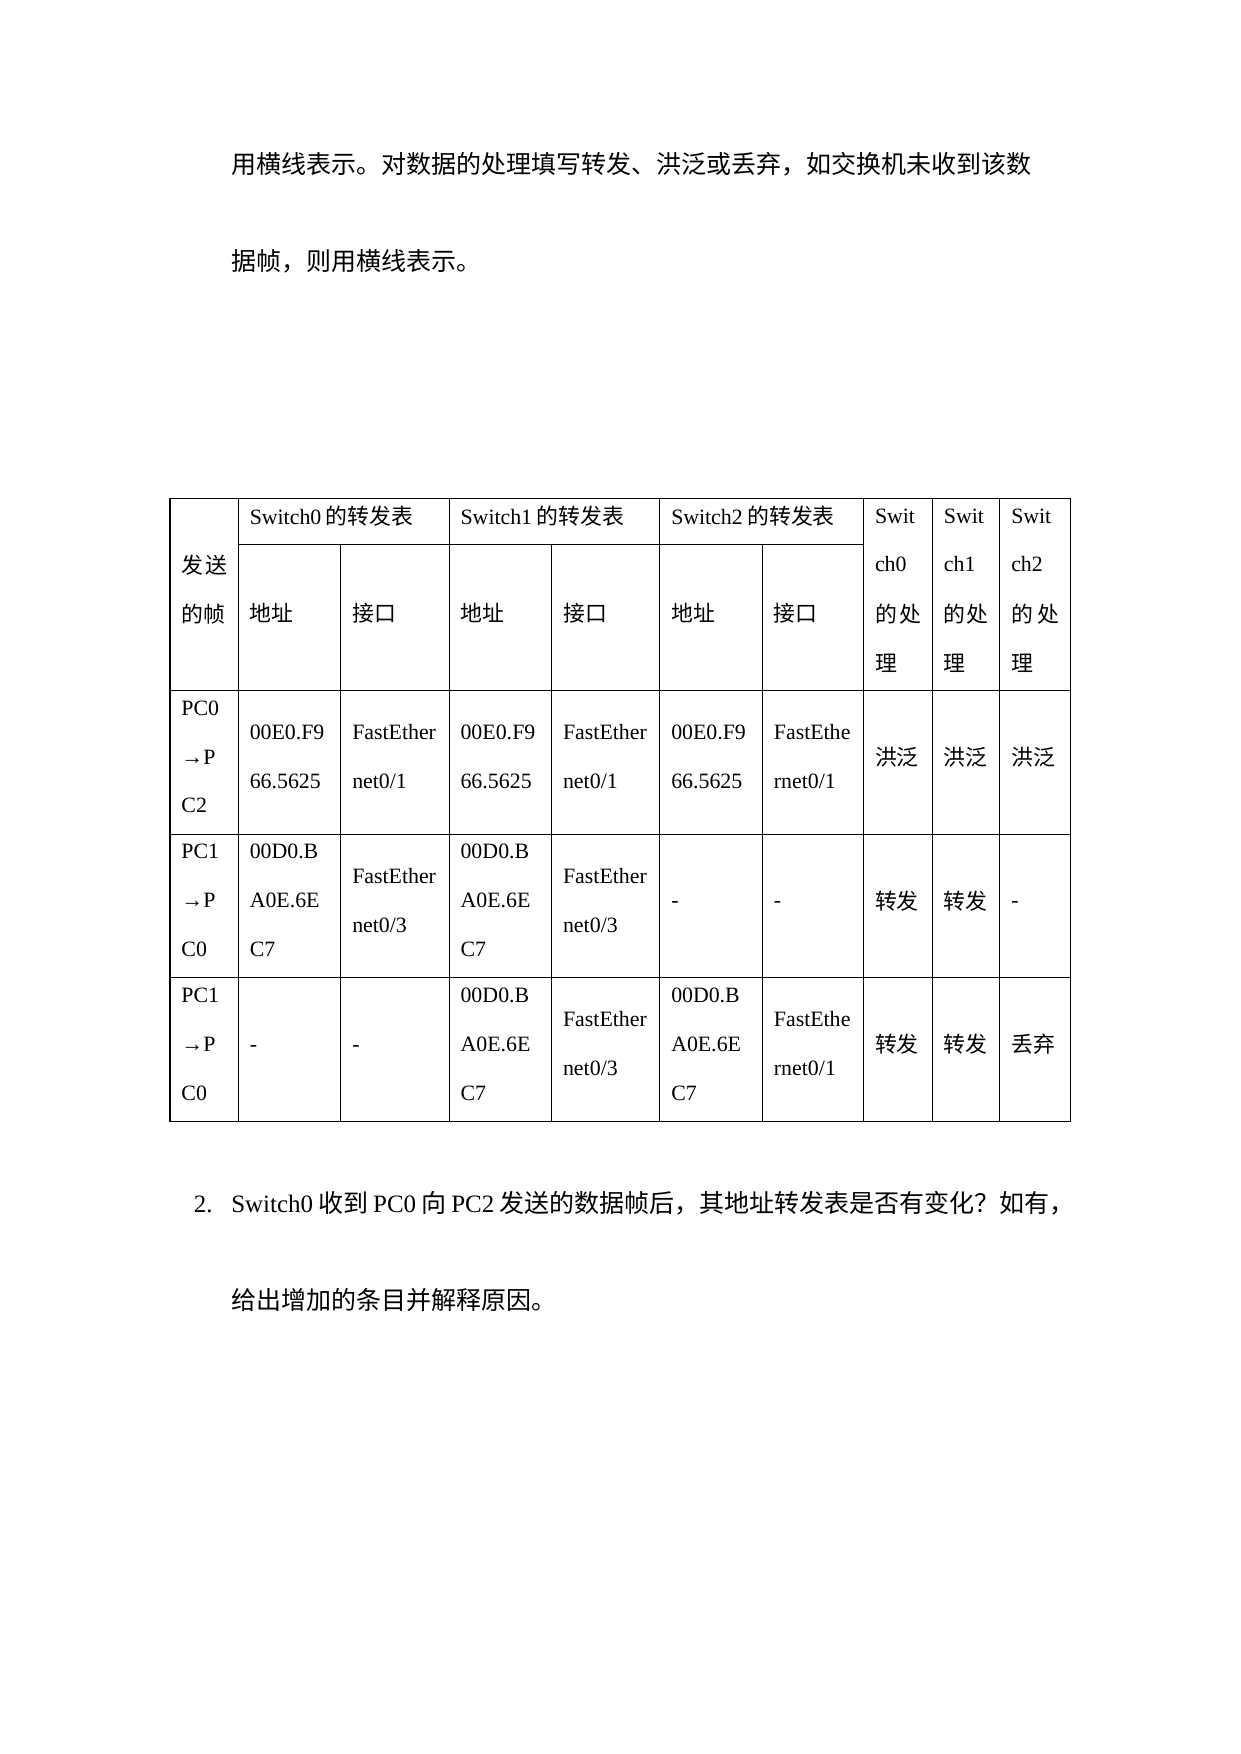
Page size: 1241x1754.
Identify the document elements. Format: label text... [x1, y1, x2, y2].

table_header Switch0的转发表 [239, 499, 449, 544]
table_cell 00D0.BA0E.6EC7 [660, 978, 762, 1121]
table_cell 00D0.BA0E.6EC7 [239, 835, 340, 977]
table_cell 接口 [341, 545, 449, 690]
table_cell 转发 [864, 978, 932, 1121]
table_header Switch2的处理 [1000, 499, 1070, 690]
table_cell PC0→PC2 [171, 691, 238, 834]
table_cell 00D0.BA0E.6EC7 [450, 978, 551, 1121]
table_cell 00D0.BA0E.6EC7 [450, 835, 551, 977]
table_header Switch1的处理 [933, 499, 999, 690]
table_cell PC1→PC0 [171, 978, 238, 1121]
table_cell - [239, 978, 340, 1121]
table_cell 转发 [864, 835, 932, 977]
table_cell 洪泛 [933, 691, 999, 834]
table_cell 接口 [552, 545, 659, 690]
table_cell 00E0.F966.5625 [660, 691, 762, 834]
table_header Switch2的转发表 [660, 499, 863, 544]
table_cell - [341, 978, 449, 1121]
table_header Switch1的转发表 [450, 499, 659, 544]
table_cell FastEthernet0/3 [552, 978, 659, 1121]
table_cell FastEthernet0/3 [341, 835, 449, 977]
table_cell 接口 [763, 545, 863, 690]
table_cell FastEthernet0/1 [763, 978, 863, 1121]
table_cell 地址 [239, 545, 340, 690]
table_cell 转发 [933, 978, 999, 1121]
table_cell 洪泛 [1000, 691, 1070, 834]
table_cell FastEthernet0/3 [552, 835, 659, 977]
table_cell - [660, 835, 762, 977]
table_cell - [1000, 835, 1070, 977]
table_cell 00E0.F966.5625 [239, 691, 340, 834]
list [187, 130, 1053, 292]
table_cell 转发 [933, 835, 999, 977]
table_cell FastEthernet0/1 [341, 691, 449, 834]
table_cell FastEthernet0/1 [763, 691, 863, 834]
table_cell 00E0.F966.5625 [450, 691, 551, 834]
table_cell 地址 [450, 545, 551, 690]
table_cell 洪泛 [864, 691, 932, 834]
list Switch0收到PC0向PC2发送的数据帧后，其地址转发表是否有变化？如有，给出增加的条目并解释原因。 [193, 1169, 1053, 1331]
table_header Switch0的处理 [864, 499, 932, 690]
table_header 发送的帧 [171, 499, 238, 690]
table_cell FastEthernet0/1 [552, 691, 659, 834]
table_cell 地址 [660, 545, 762, 690]
table_cell 丢弃 [1000, 978, 1070, 1121]
table_cell PC1→PC0 [171, 835, 238, 977]
table_cell - [763, 835, 863, 977]
